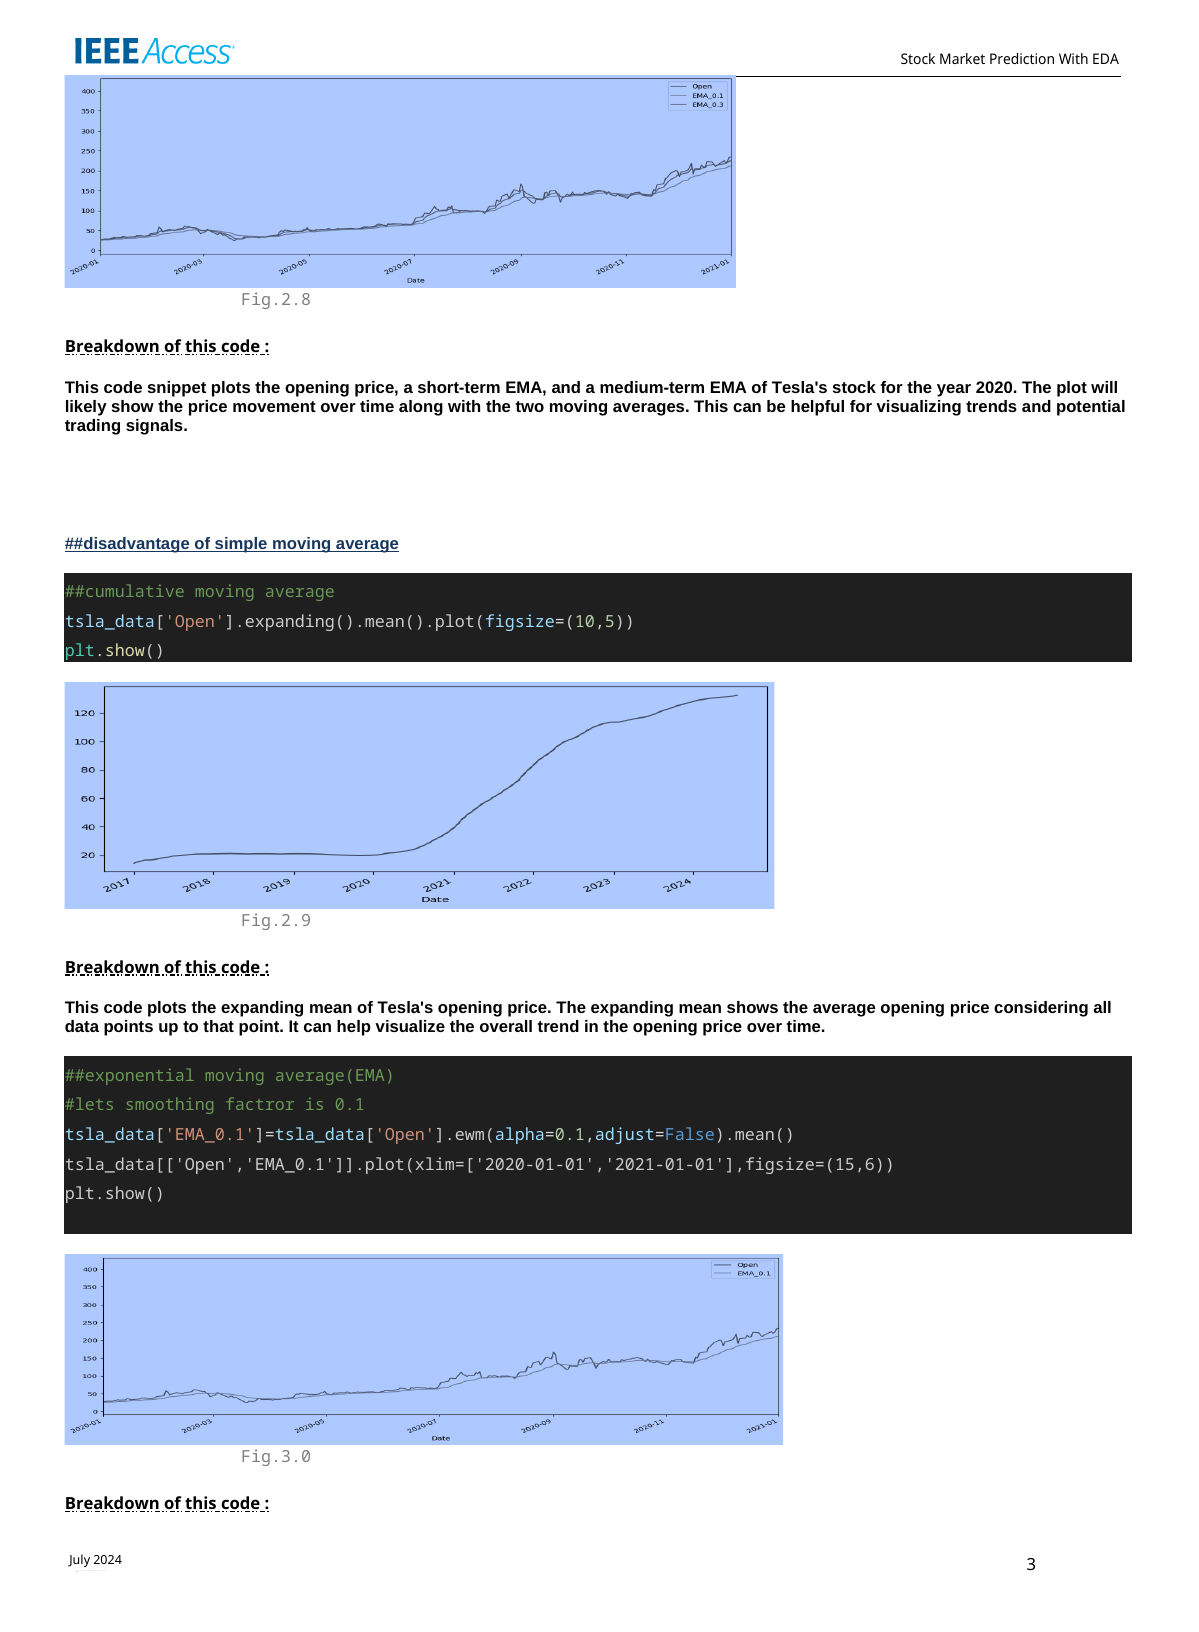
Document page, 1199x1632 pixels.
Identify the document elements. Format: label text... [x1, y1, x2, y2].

text Fig.2.9 [64, 909, 1132, 931]
picture [178, 48, 191, 64]
text ##exponential moving average(EMA) [64, 1056, 1132, 1086]
text Breakdown of this code : [64, 955, 1132, 978]
text This code snippet plots the opening price, a short-term EMA, and a medium-term EMA of Tesla's stock for the year 2020. The plot will likely show the price movement over time along with the two moving averages. This can be helpful for visualizing trends and potential trading signals. [64, 377, 1132, 435]
text tsla_data[['Open','EMA_0.1']].plot(xlim=['2020-01-01','2021-01-01'],figsize=(15,6)) [64, 1145, 1132, 1175]
picture [165, 48, 177, 64]
text Fig.3.0 [64, 1445, 1132, 1468]
text Breakdown of this code : [64, 1491, 1132, 1514]
text This code plots the expanding mean of Tesla's opening price. The expanding mean shows the average opening price considering all data points up to that point. It can help visualize the overall trend in the opening price over time. [64, 998, 1132, 1036]
picture [158, 38, 235, 64]
text #lets smoothing factror is 0.1 [64, 1086, 1132, 1116]
text ##disadvantage of simple moving average [64, 534, 1132, 553]
text plt.show() [64, 1175, 1132, 1204]
text Breakdown of this code : [64, 334, 1132, 357]
text tsla_data['Open'].expanding().mean().plot(figsize=(10,5)) [64, 602, 1132, 632]
picture [75, 38, 153, 64]
picture [145, 56, 157, 64]
text plt.show() [64, 632, 1132, 662]
text ##cumulative moving average [64, 573, 1132, 602]
picture [192, 52, 213, 64]
text Fig.2.8 [64, 288, 1132, 311]
text tsla_data['EMA_0.1']=tsla_data['Open'].ewm(alpha=0.1,adjust=False).mean() [64, 1116, 1132, 1145]
picture [151, 44, 156, 53]
